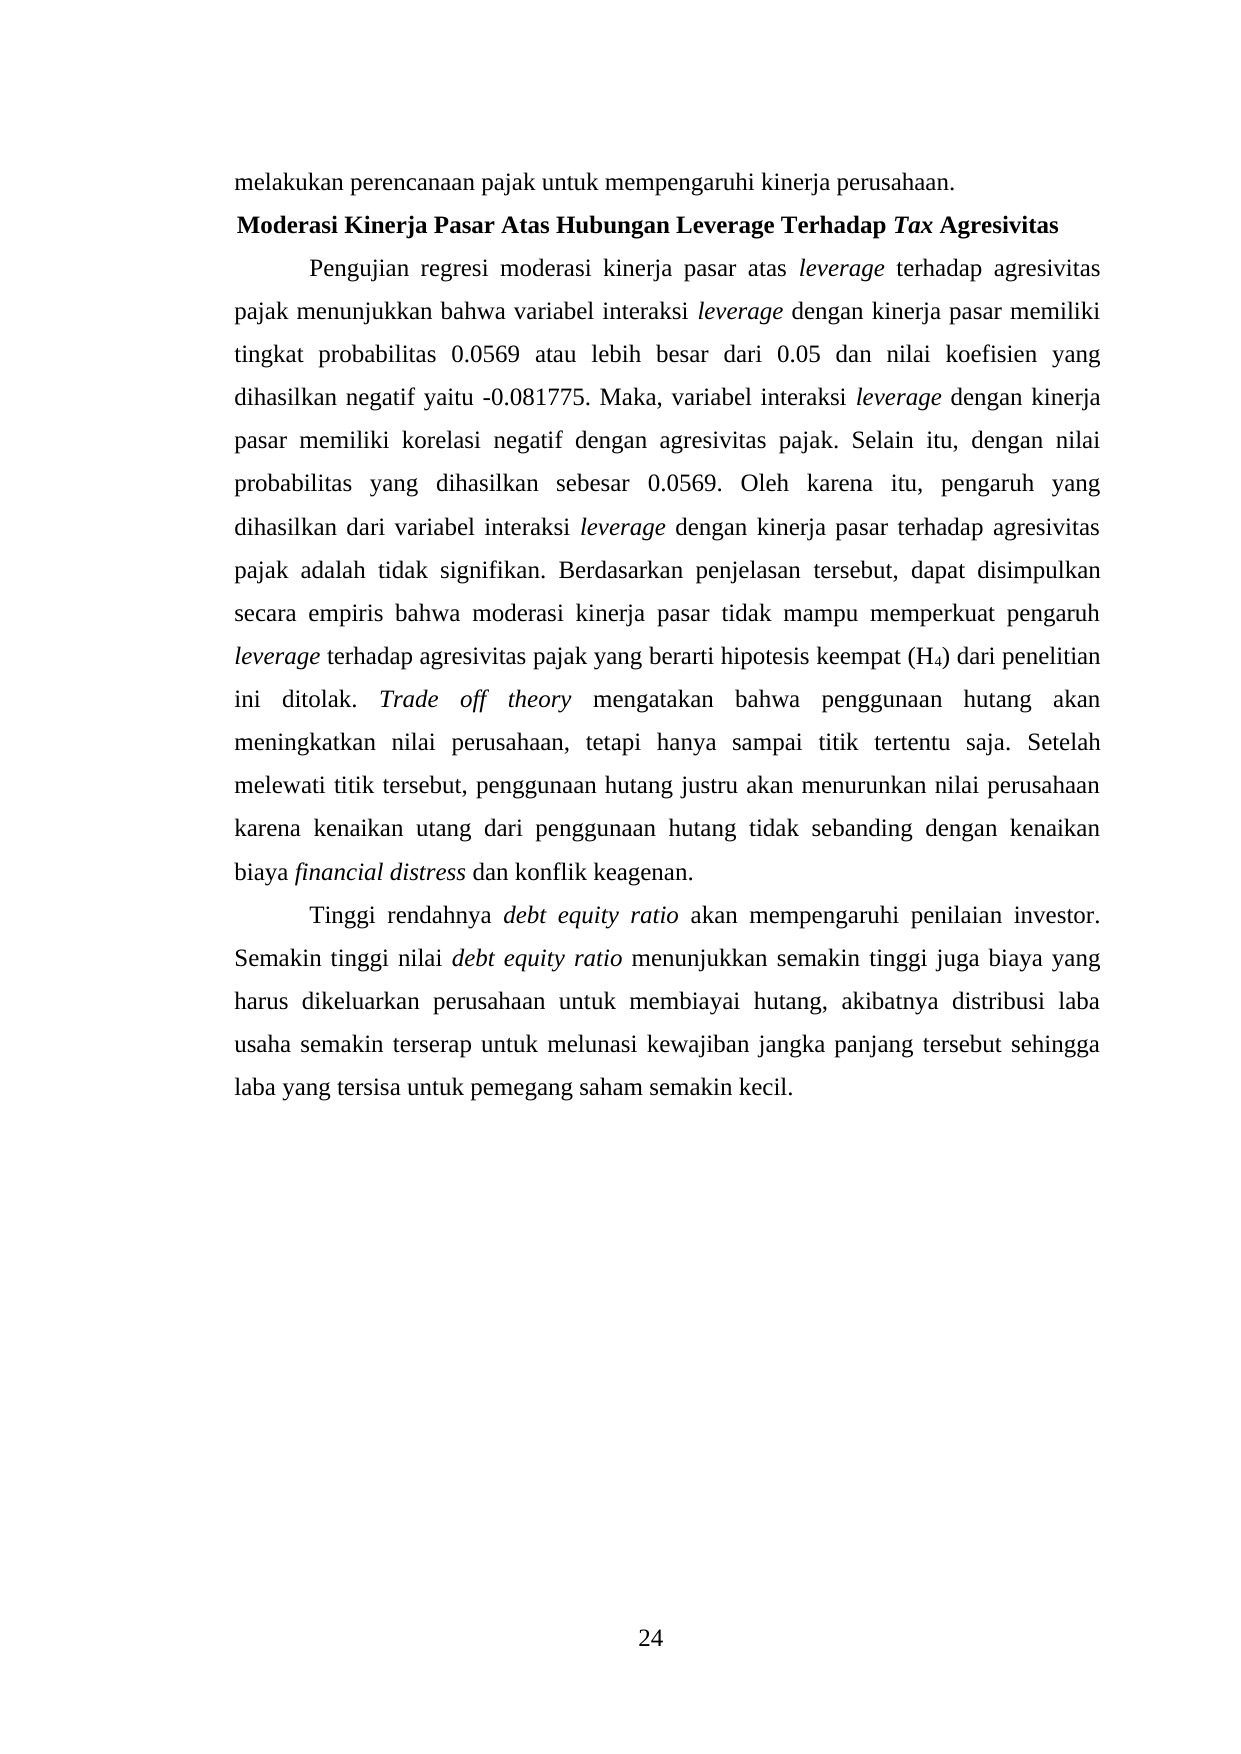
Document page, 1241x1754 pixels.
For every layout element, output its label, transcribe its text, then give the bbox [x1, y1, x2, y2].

text Pengujian regresi moderasi kinerja pasar atas leverage terhadap agresivitas pajak menunjukkan bahwa variabel interaksi leverage dengan kinerja pasar memiliki tingkat probabilitas 0.0569 atau lebih besar dari 0.05 dan nilai koefisien yang dihasilkan negatif yaitu -0.081775. Maka, variabel interaksi leverage dengan kinerja pasar memiliki korelasi negatif dengan agresivitas pajak. Selain itu, dengan nilai probabilitas yang dihasilkan sebesar 0.0569. Oleh karena itu, pengaruh yang dihasilkan dari variabel interaksi leverage dengan kinerja pasar terhadap agresivitas pajak adalah tidak signifikan. Berdasarkan penjelasan tersebut, dapat disimpulkan secara empiris bahwa moderasi kinerja pasar tidak mampu memperkuat pengaruh leverage terhadap agresivitas pajak yang berarti hipotesis keempat (H4) dari penelitian ini ditolak. Trade off theory mengatakan bahwa penggunaan hutang akan meningkatkan nilai perusahaan, tetapi hanya sampai titik tertentu saja. Setelah melewati titik tersebut, penggunaan hutang justru akan menurunkan nilai perusahaan karena kenaikan utang dari penggunaan hutang tidak sebanding dengan kenaikan biaya financial distress dan konflik keagenan. [234, 253, 1101, 885]
text Tinggi rendahnya debt equity ratio akan mempengaruhi penilaian investor. Semakin tinggi nilai debt equity ratio menunjukkan semakin tinggi juga biaya yang harus dikeluarkan perusahaan untuk membiayai hutang, akibatnya distribusi laba usaha semakin terserap untuk melunasi kewajiban jangka panjang tersebut sehingga laba yang tersisa untuk pemegang saham semakin kecil. [234, 900, 1101, 1101]
subtitle Moderasi Kinerja Pasar Atas Hubungan Leverage Terhadap Tax Agresivitas [237, 210, 1101, 238]
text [234, 167, 1061, 195]
